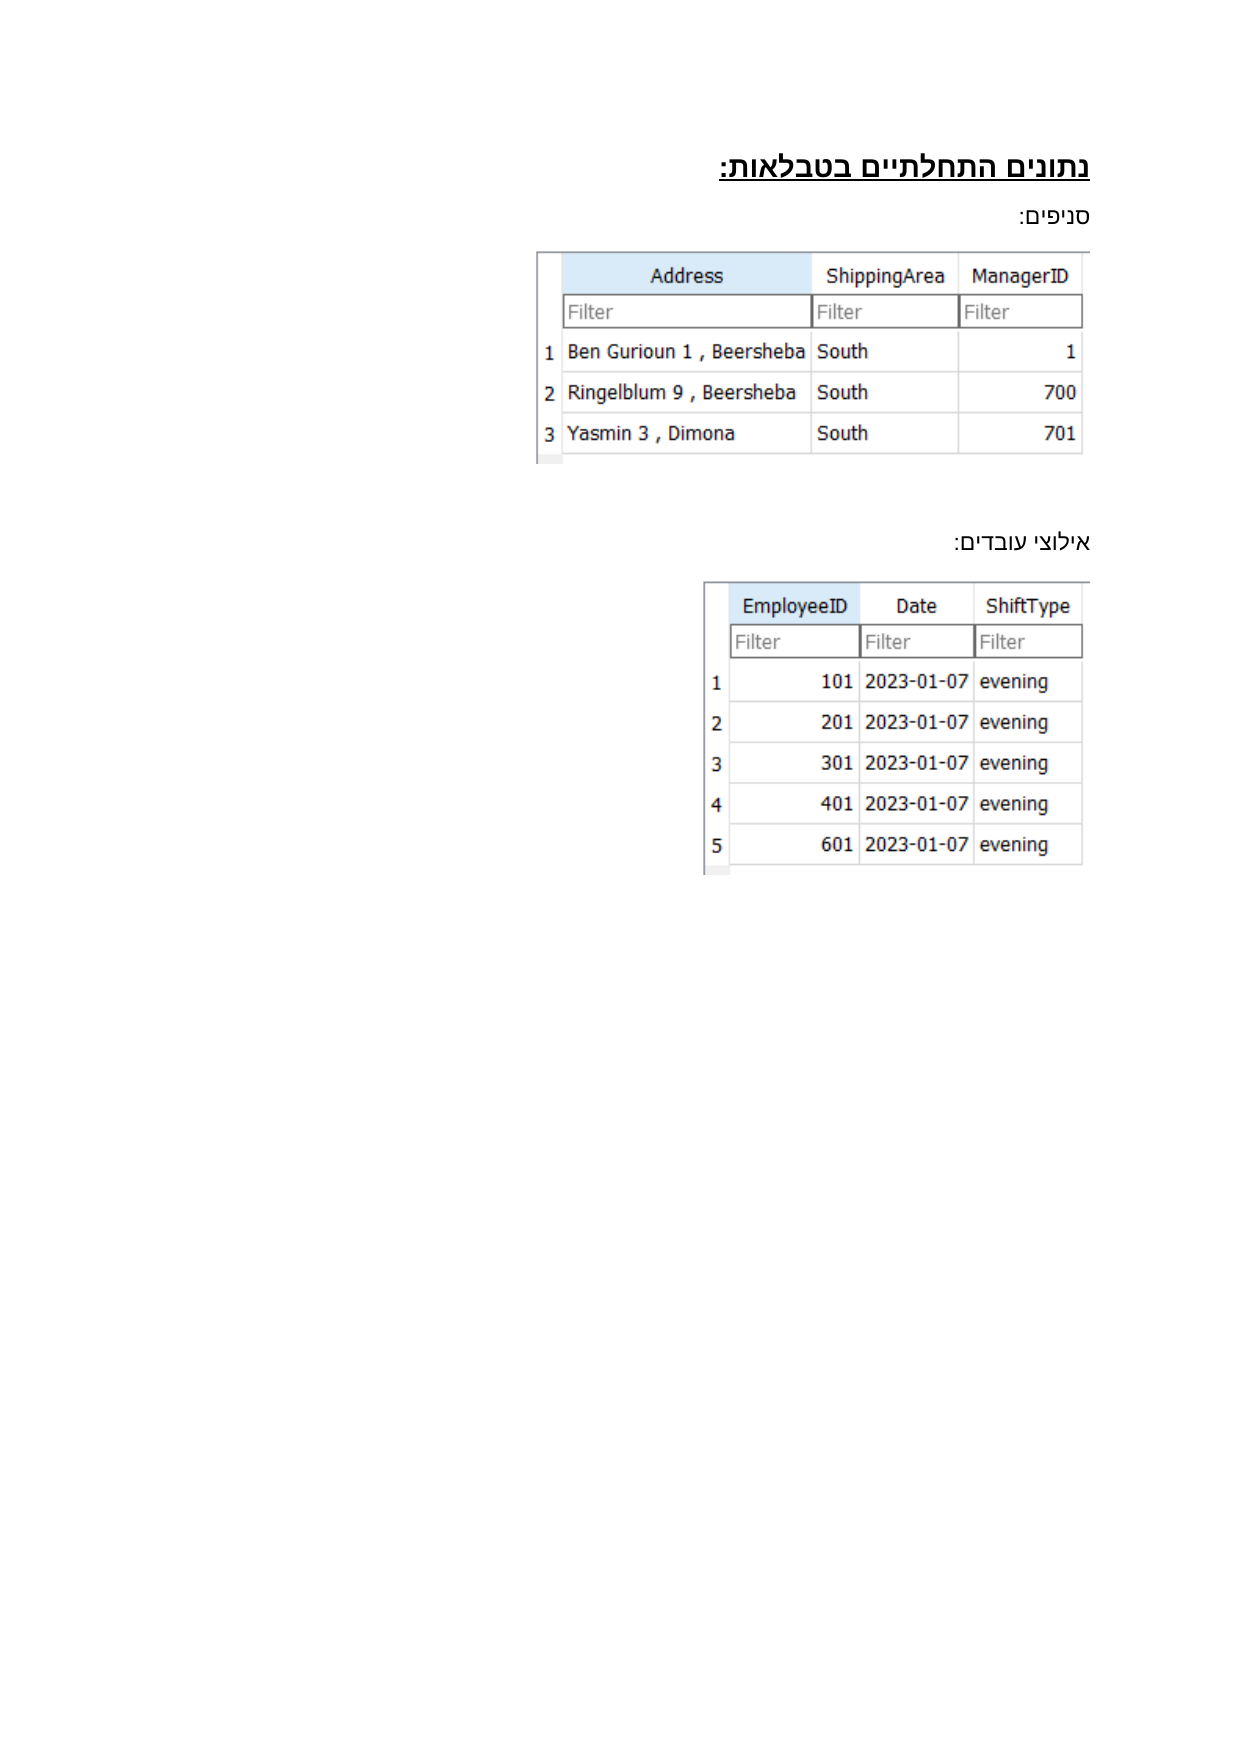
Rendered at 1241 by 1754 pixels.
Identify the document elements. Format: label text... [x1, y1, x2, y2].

text אילוצי עובדים: [150, 529, 1090, 556]
picture [535, 247, 1090, 464]
picture [699, 574, 1091, 875]
text נתונים התחלתיים בטבלאות: [150, 150, 1090, 183]
text סניפים: [150, 203, 1090, 229]
